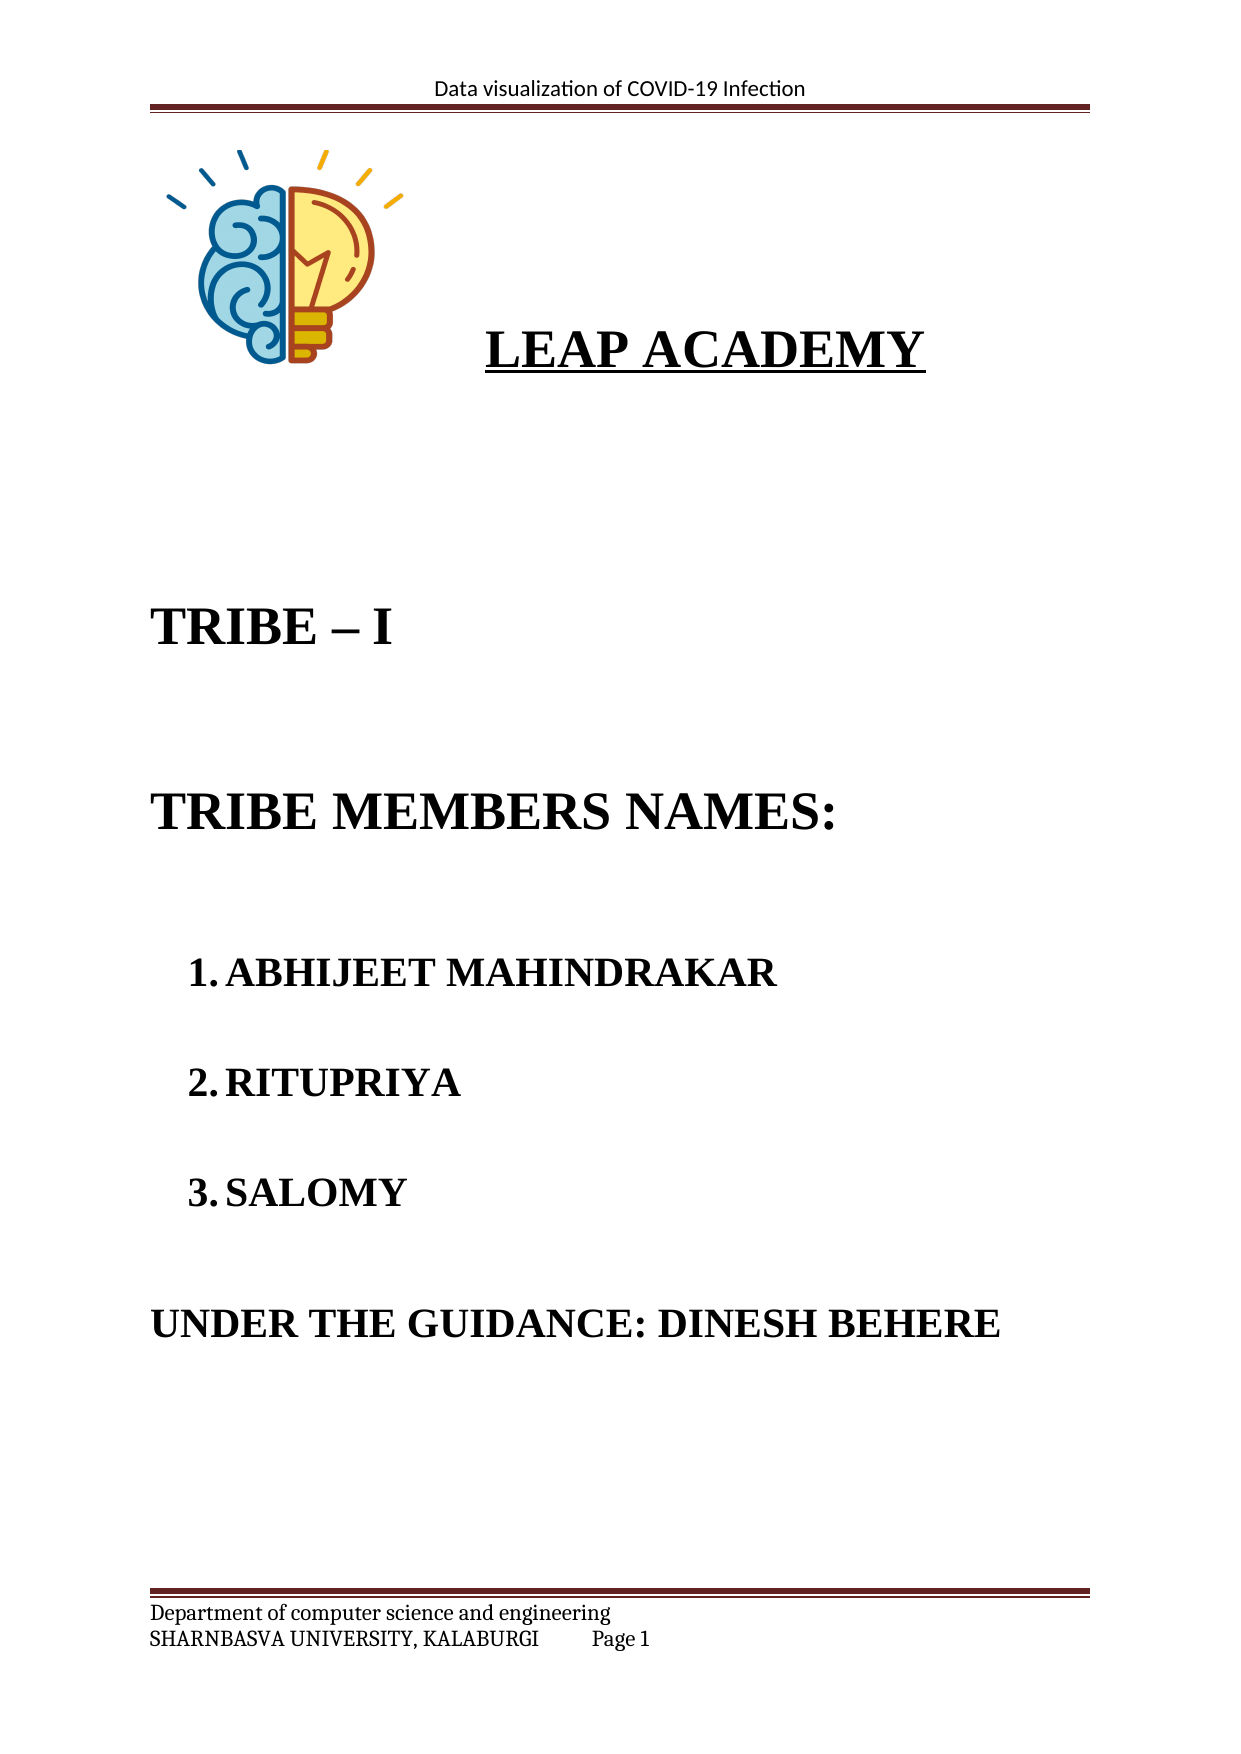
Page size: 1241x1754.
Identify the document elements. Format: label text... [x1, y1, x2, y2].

list RITUPRIYA [187, 1057, 1090, 1105]
picture [150, 150, 418, 368]
list ABHIJEET MAHINDRAKAR [187, 947, 1090, 995]
text TRIBE – I [150, 594, 1090, 656]
text UNDER THE GUIDANCE: DINESH BEHERE [150, 1298, 1090, 1346]
text TRIBE MEMBERS NAMES: [150, 779, 1090, 841]
list SALOMY [187, 1167, 1090, 1215]
